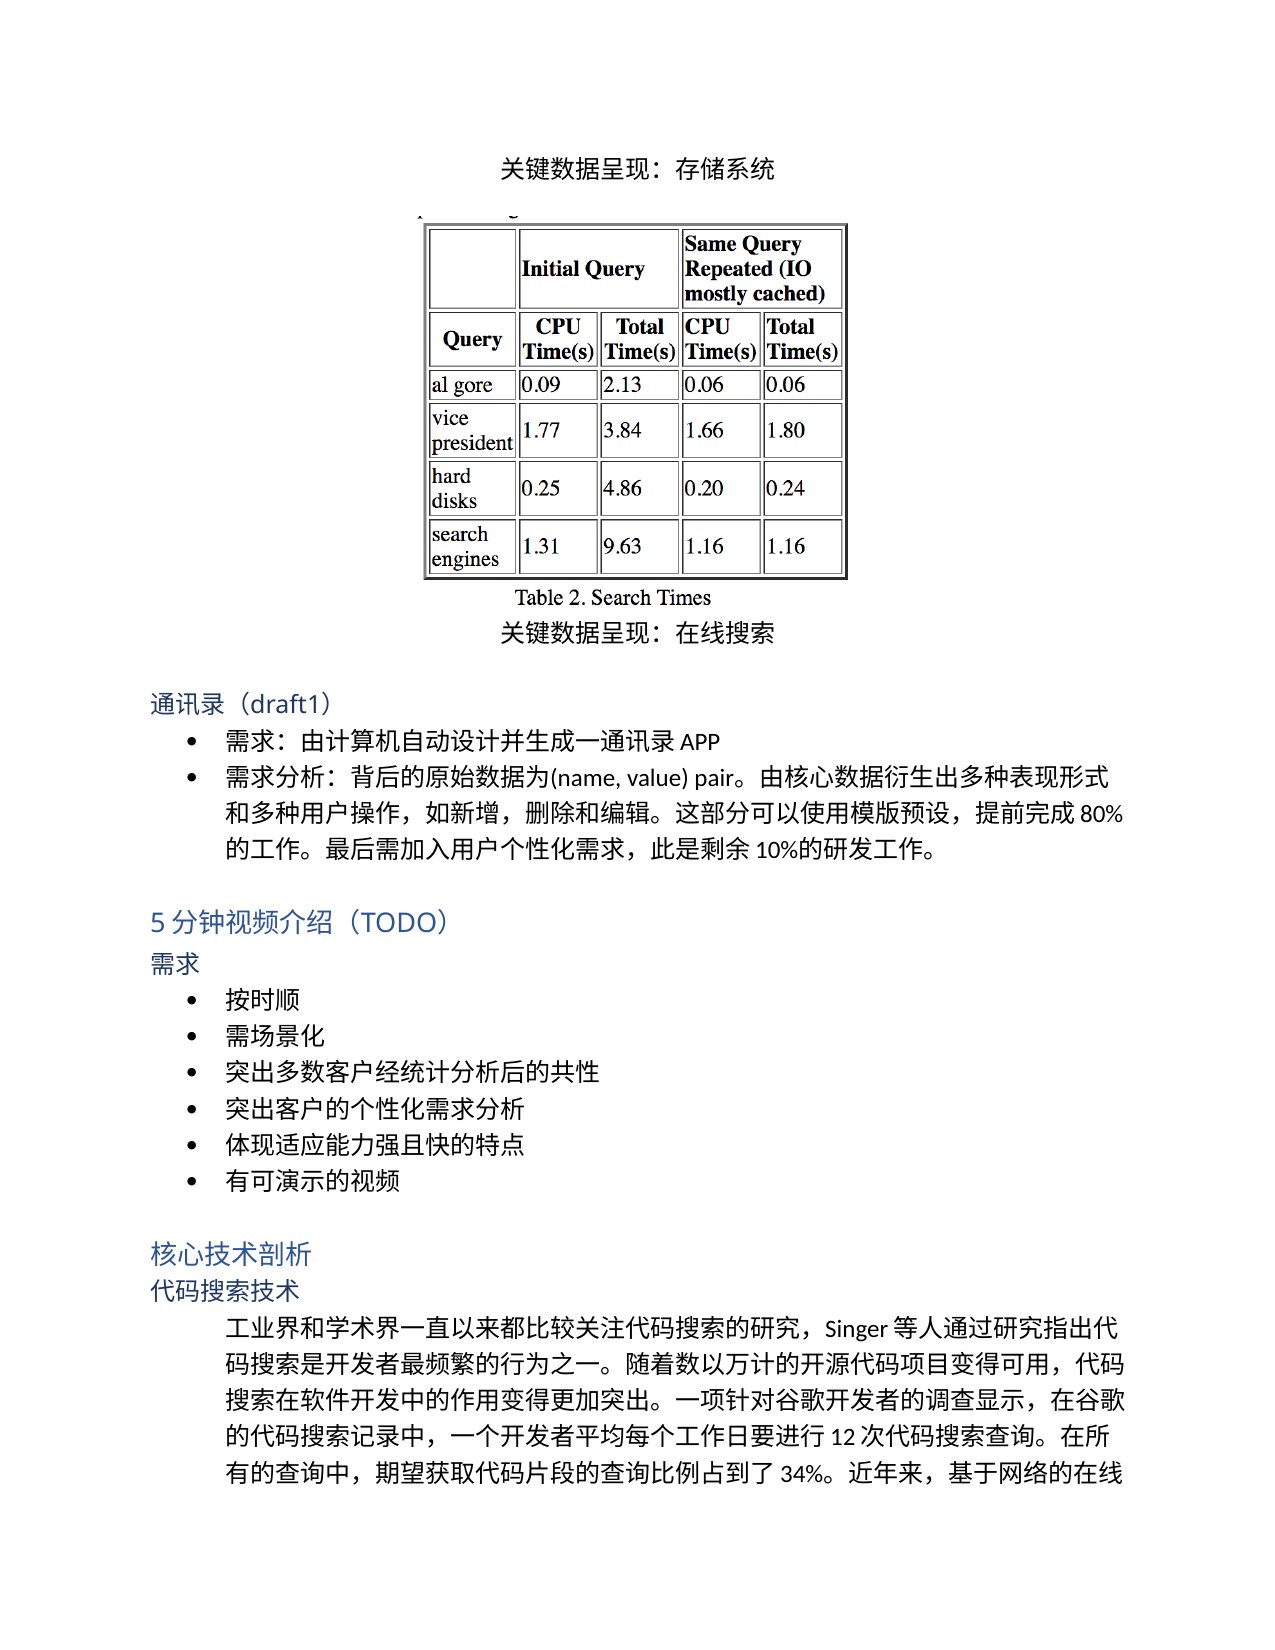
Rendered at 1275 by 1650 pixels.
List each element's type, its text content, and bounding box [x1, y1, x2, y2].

text 代码搜索技术 [150, 1272, 1125, 1308]
list 突出多数客户经统计分析后的共性 [187, 1053, 1125, 1089]
list 突出客户的个性化需求分析 [187, 1089, 1125, 1125]
text 关键数据呈现：存储系统 [150, 150, 1125, 186]
subtitle 需求 [150, 944, 1125, 980]
list 按时顺 [187, 980, 1125, 1017]
subtitle 5分钟视频介绍（TODO） [150, 901, 1125, 940]
list 需求：由计算机自动设计并生成一通讯录APP [187, 721, 1125, 757]
subtitle 核心技术剖析 [150, 1233, 1125, 1272]
list 体现适应能力强且快的特点 [187, 1125, 1125, 1162]
list 需求分析：背后的原始数据为(name, value) pair。由核心数据衍生出多种表现形式和多种用户操作，如新增，删除和编辑。这部分可以使用模版预设，提前完成80%的工作。最后需加入用户个性化需求，此是剩余10%的研发工作。 [187, 757, 1125, 866]
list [225, 1308, 1125, 1489]
list 需场景化 [187, 1017, 1125, 1053]
text 关键数据呈现：在线搜索 [150, 614, 1125, 650]
subtitle 通讯录（draft1） [150, 685, 1125, 721]
list 有可演示的视频 [187, 1162, 1125, 1198]
picture [415, 216, 860, 614]
